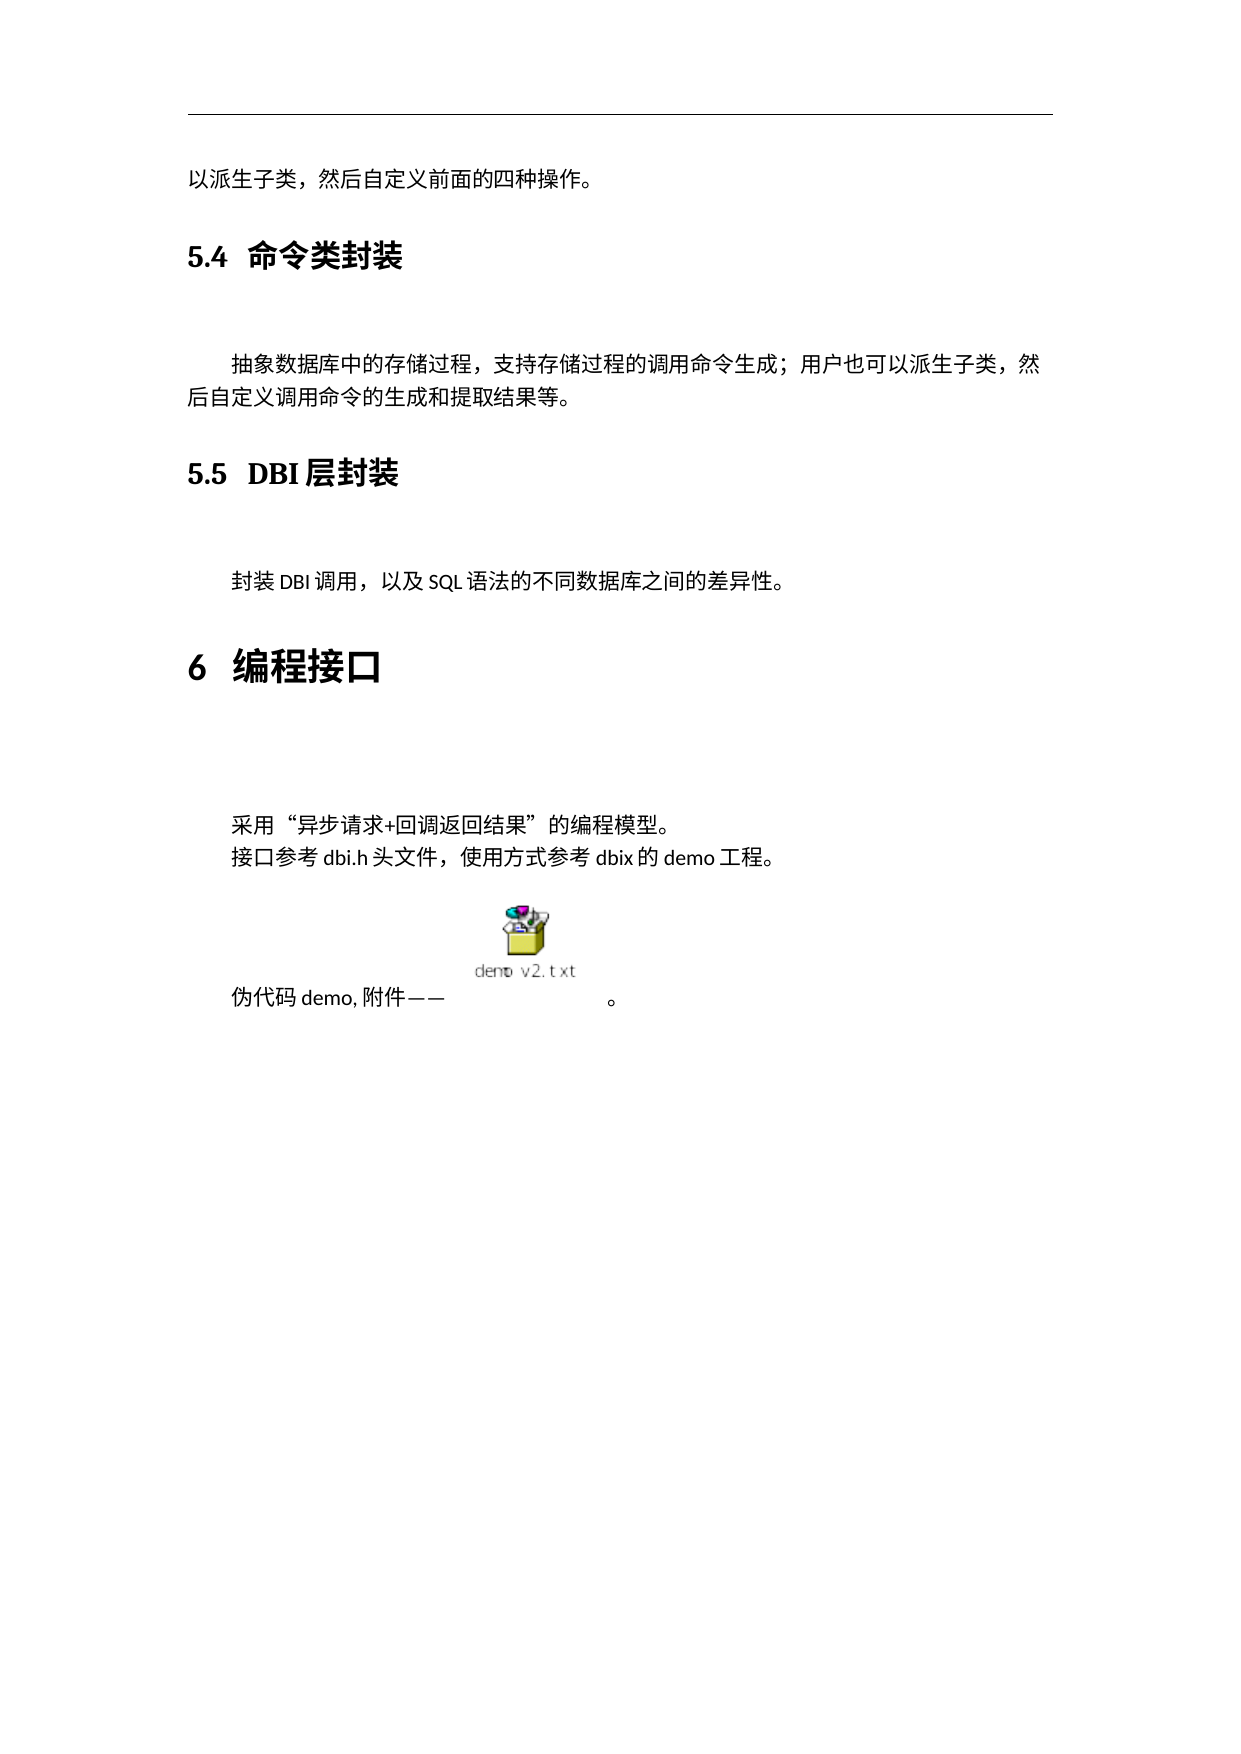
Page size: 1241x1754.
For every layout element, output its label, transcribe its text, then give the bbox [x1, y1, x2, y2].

text 抽象数据库中的存储过程，支持存储过程的调用命令生成；用户也可以派生子类，然后自定义调用命令的生成和提取结果等。 [187, 347, 1053, 412]
text 伪代码demo, 附件——。 [187, 905, 1053, 1035]
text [187, 162, 1053, 194]
subtitle 编程接口 [187, 632, 1053, 697]
text 封装DBI调用，以及SQL语法的不同数据库之间的差异性。 [187, 564, 1053, 596]
text 采用“异步请求+回调返回结果”的编程模型。 [187, 807, 1053, 840]
text 接口参考dbi.h头文件，使用方式参考dbix的demo工程。 [187, 840, 1053, 872]
subtitle DBI层封装 [187, 439, 1053, 504]
subtitle 命令类封装 [187, 222, 1053, 287]
